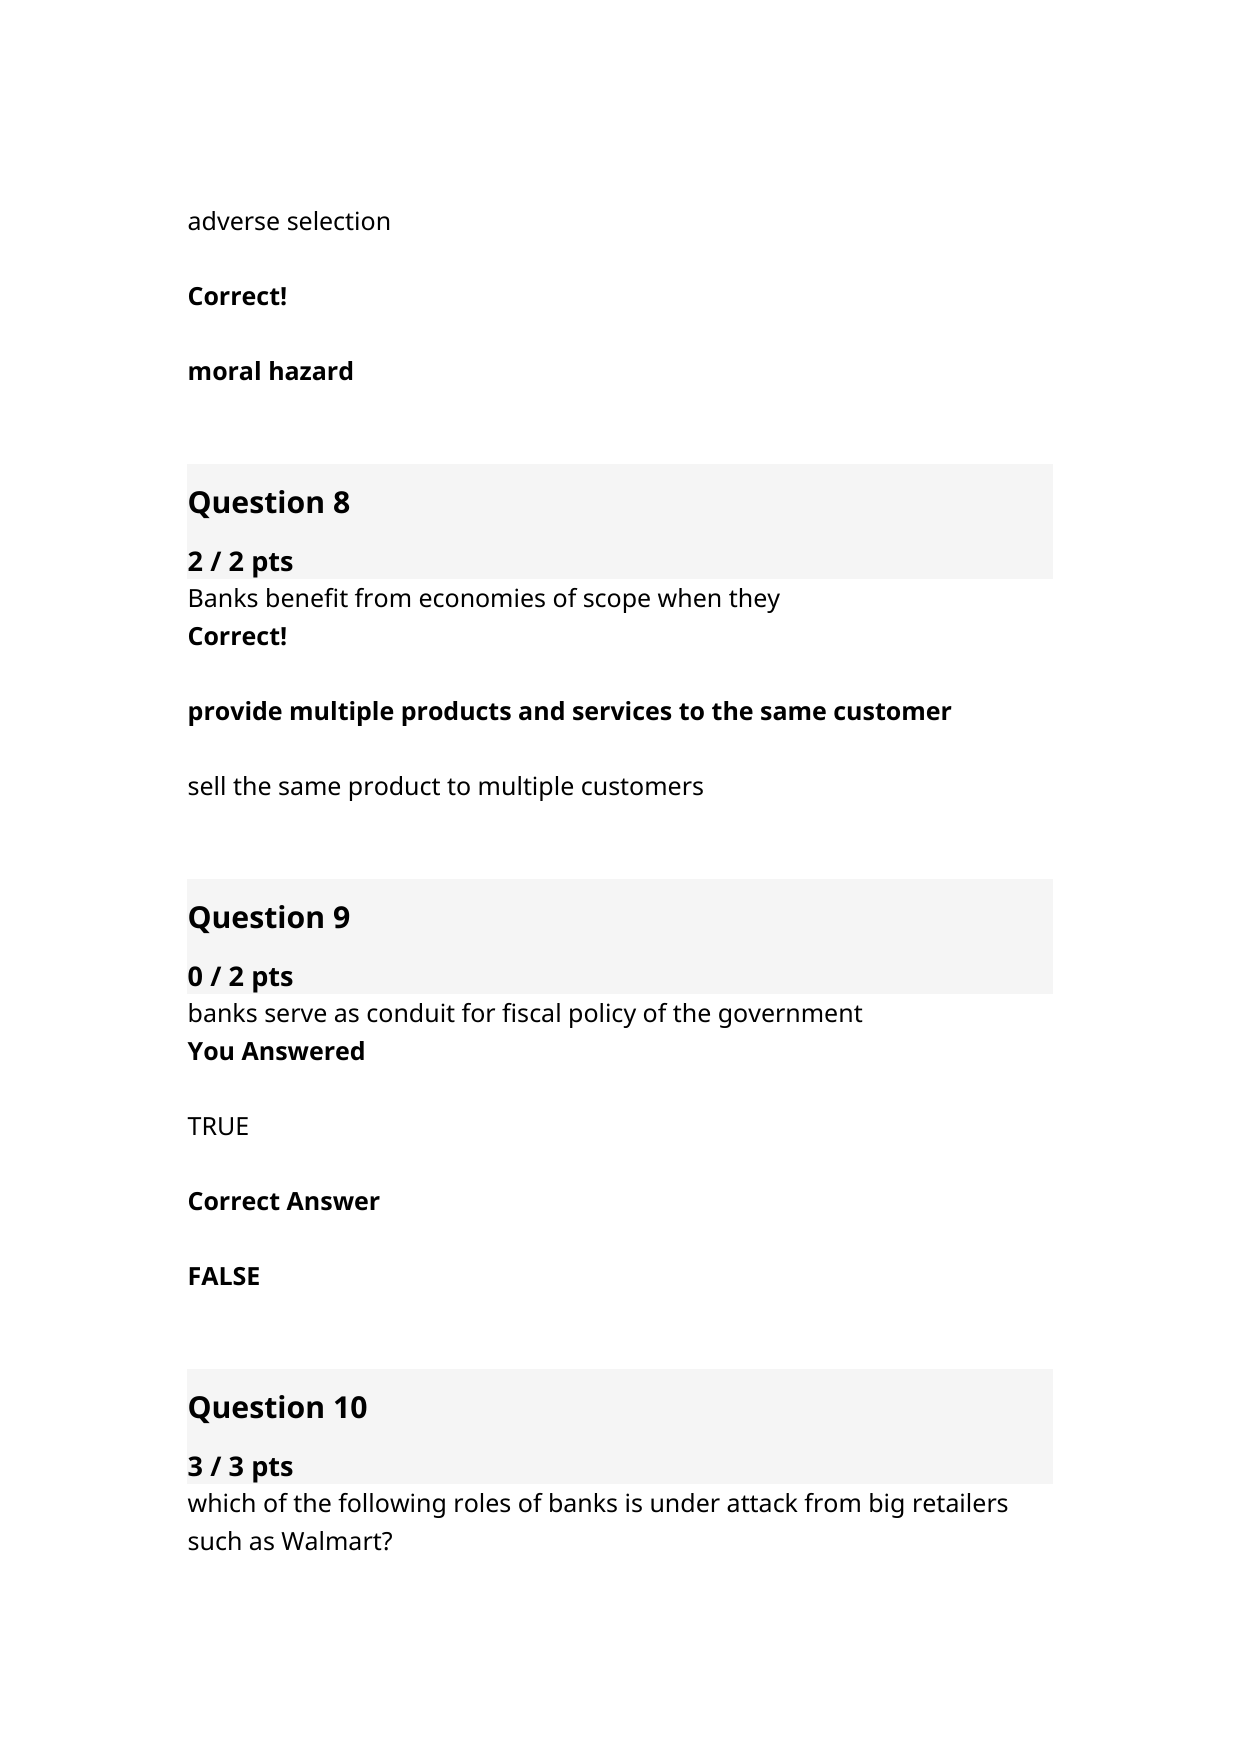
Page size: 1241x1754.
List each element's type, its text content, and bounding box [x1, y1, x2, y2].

text TRUE [187, 1107, 1053, 1144]
text adverse selection [187, 202, 1053, 239]
text Banks benefit from economies of scope when they [187, 579, 1053, 617]
text Question 9 [187, 879, 1053, 954]
text You Answered [187, 1032, 1053, 1069]
text provide multiple products and services to the same customer [187, 692, 1053, 729]
text Correct! [187, 277, 1053, 314]
text moral hazard [187, 352, 1053, 389]
text Question 8 [187, 464, 1053, 539]
text which of the following roles of banks is under attack from big retailers such as Walmart? [187, 1484, 1053, 1559]
text 2 / 2 pts [187, 542, 1053, 579]
text sell the same product to multiple customers [187, 767, 1053, 804]
text 0 / 2 pts [187, 957, 1053, 994]
text FALSE [187, 1257, 1053, 1294]
text Correct Answer [187, 1182, 1053, 1219]
text 3 / 3 pts [187, 1447, 1053, 1484]
text Question 10 [187, 1369, 1053, 1444]
text Correct! [187, 617, 1053, 654]
text banks serve as conduit for fiscal policy of the government [187, 994, 1053, 1032]
